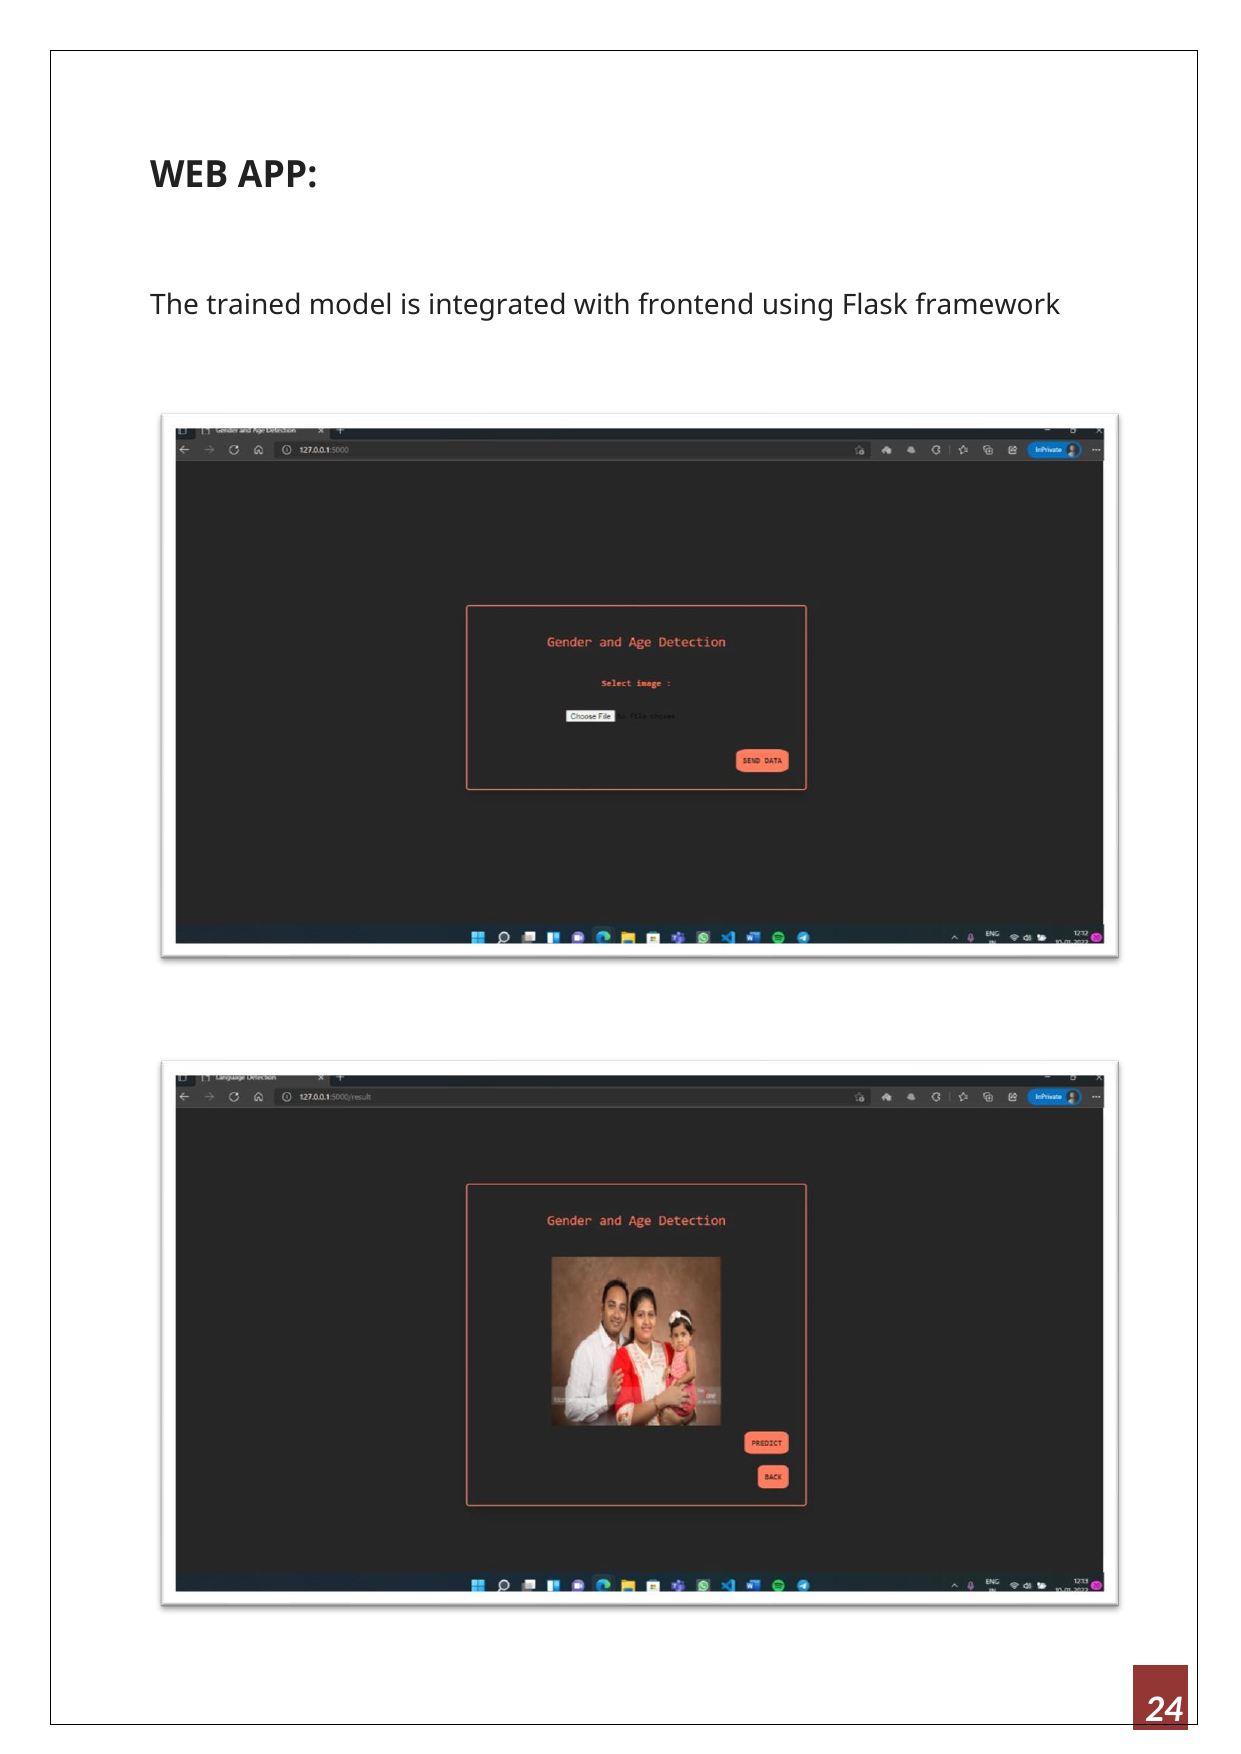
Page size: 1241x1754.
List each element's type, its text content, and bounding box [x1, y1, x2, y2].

subtitle WEB APP: [150, 148, 1197, 199]
text The trained model is integrated with frontend using Flask framework [150, 285, 1197, 323]
picture [154, 409, 1125, 968]
picture [154, 1057, 1125, 1616]
